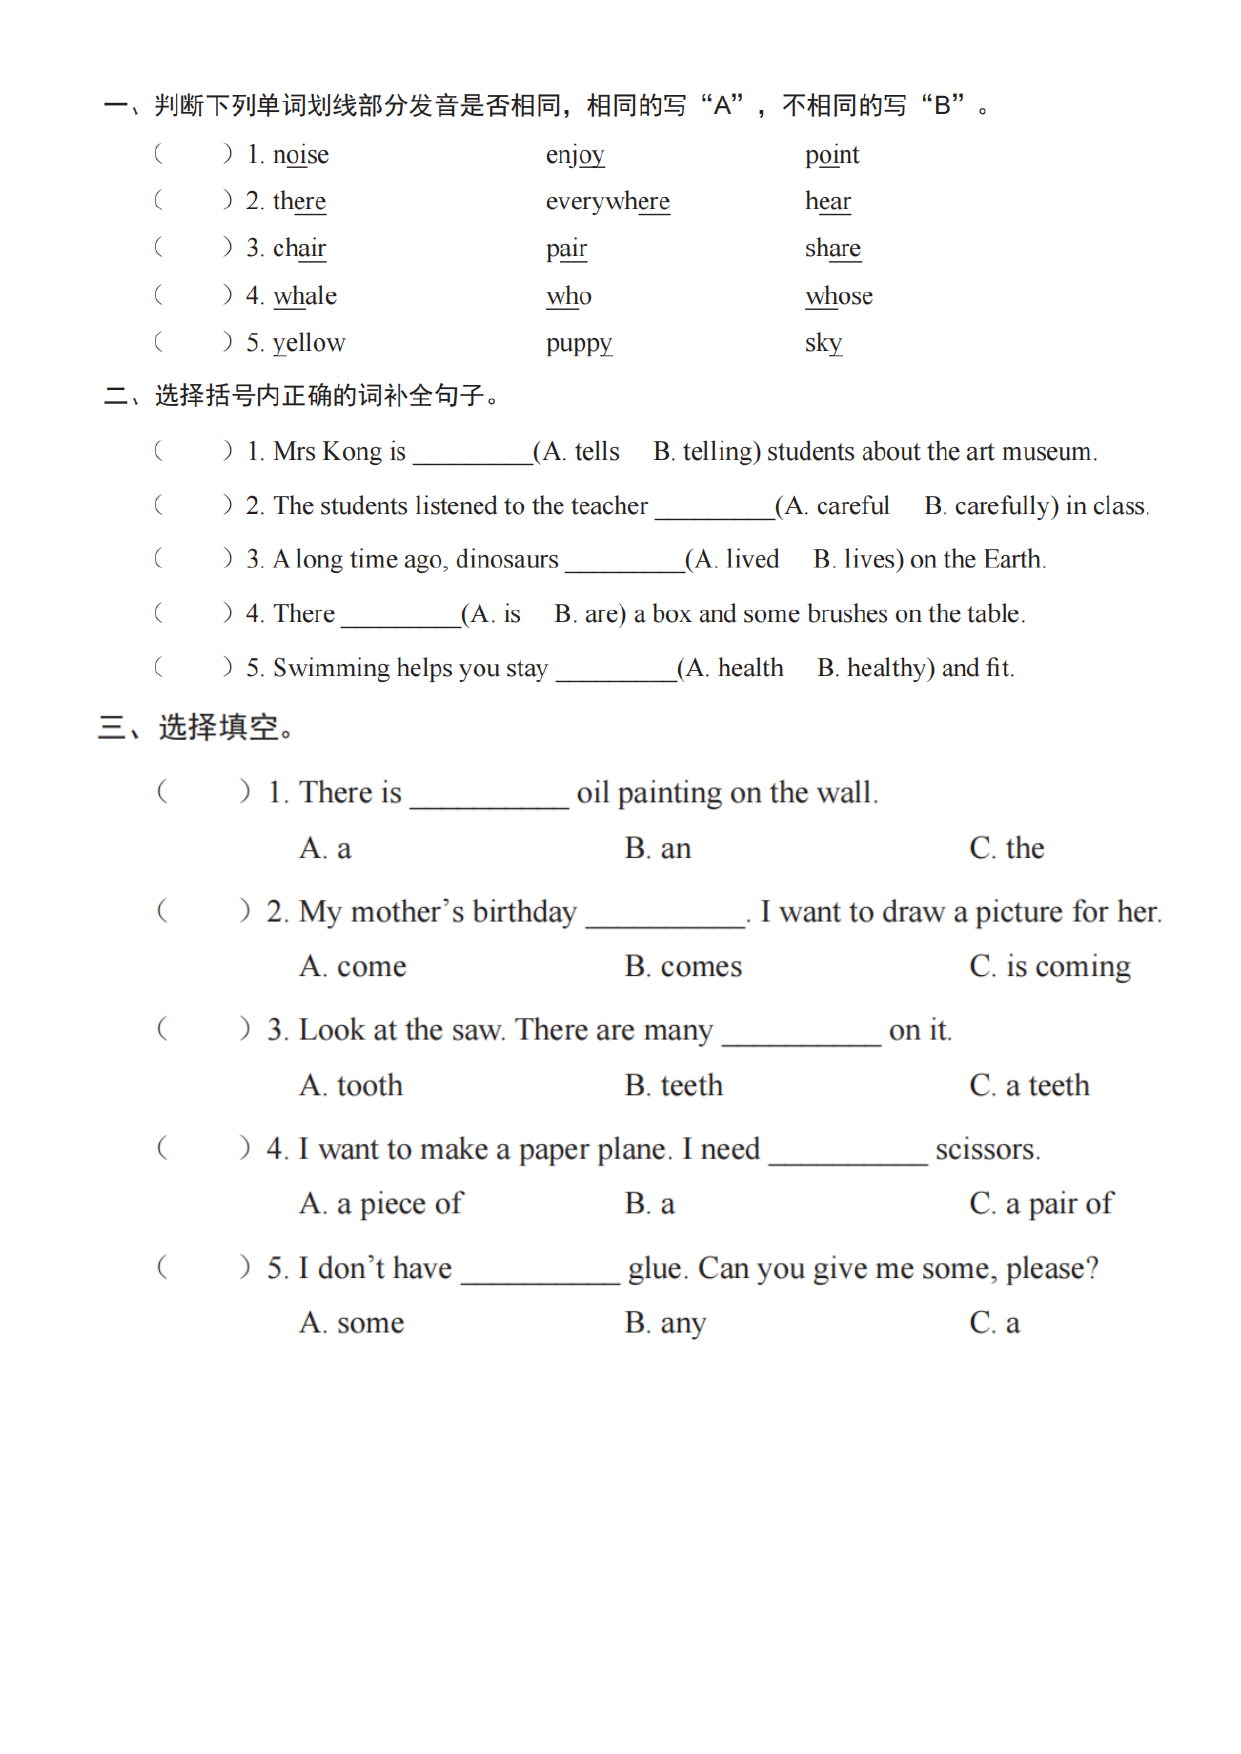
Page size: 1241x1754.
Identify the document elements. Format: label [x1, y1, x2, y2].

picture [75, 698, 1190, 1361]
picture [75, 80, 1168, 695]
